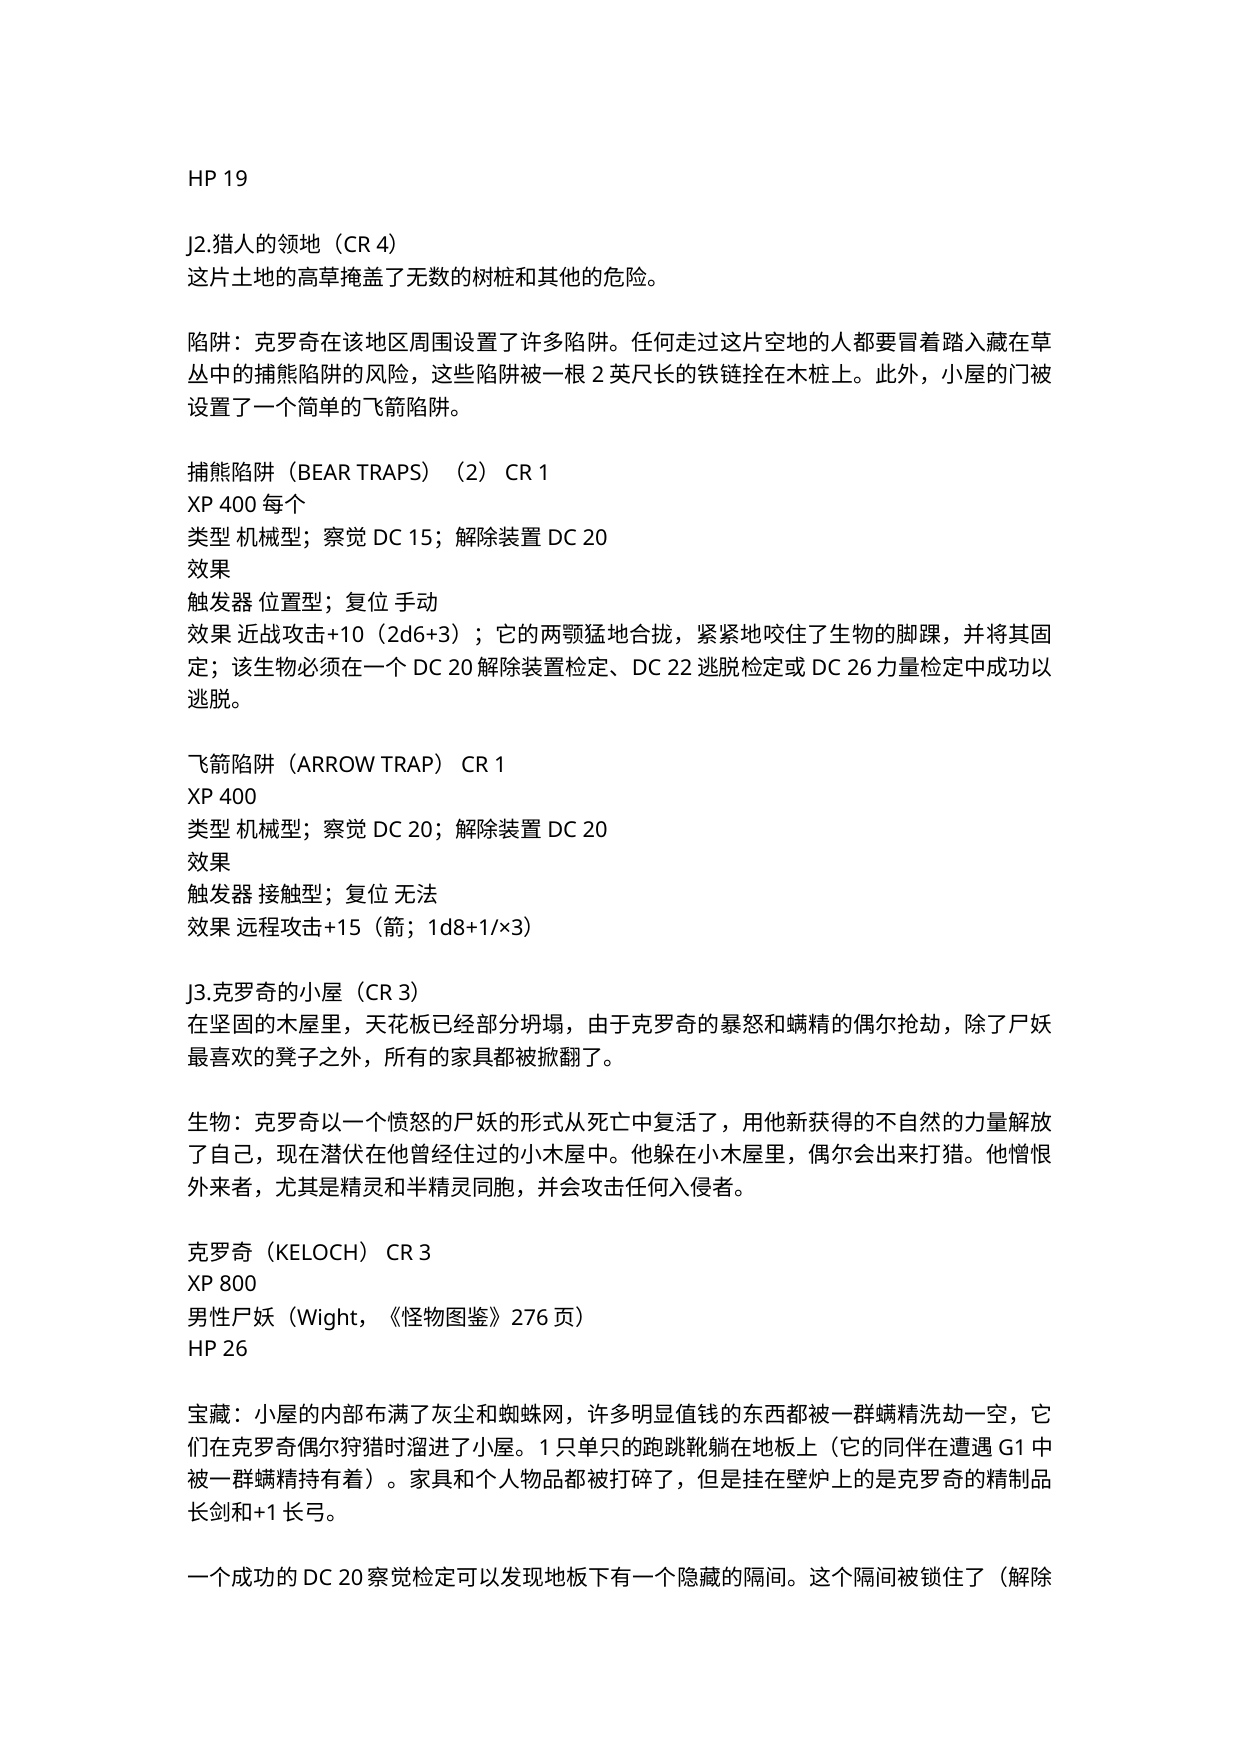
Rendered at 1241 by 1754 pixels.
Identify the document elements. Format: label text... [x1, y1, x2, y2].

text 陷阱：克罗奇在该地区周围设置了许多陷阱。任何走过这片空地的人都要冒着踏入藏在草丛中的捕熊陷阱的风险，这些陷阱被一根2英尺长的铁链拴在木桩上。此外，小屋的门被设置了一个简单的飞箭陷阱。 [187, 324, 1053, 422]
text 这片土地的高草掩盖了无数的树桩和其他的危险。 [187, 259, 1053, 292]
text 效果 [187, 844, 1053, 877]
text XP 400 [187, 779, 1053, 812]
text 宝藏：小屋的内部布满了灰尘和蜘蛛网，许多明显值钱的东西都被一群螨精洗劫一空，它们在克罗奇偶尔狩猎时溜进了小屋。1只单只的跑跳靴躺在地板上（它的同伴在遭遇G1中被一群螨精持有着）。家具和个人物品都被打碎了，但是挂在壁炉上的是克罗奇的精制品长剑和+1长弓。 [187, 1397, 1053, 1527]
text 触发器 位置型；复位 手动 [187, 584, 1053, 617]
text 类型 机械型；察觉 DC 20；解除装置 DC 20 [187, 812, 1053, 844]
text 触发器 接触型；复位 无法 [187, 877, 1053, 909]
text J3.克罗奇的小屋（CR 3） [187, 974, 1053, 1007]
text 捕熊陷阱（BEAR TRAPS）（2） CR 1 [187, 454, 1053, 487]
text HP 26 [187, 1332, 1053, 1364]
text 飞箭陷阱（ARROW TRAP） CR 1 [187, 747, 1053, 779]
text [187, 1559, 1053, 1592]
text 类型 机械型；察觉 DC 15；解除装置 DC 20 [187, 519, 1053, 552]
text 效果 近战攻击+10（2d6+3）；它的两颚猛地合拢，紧紧地咬住了生物的脚踝，并将其固定；该生物必须在一个DC 20解除装置检定、DC 22逃脱检定或DC 26力量检定中成功以逃脱。 [187, 617, 1053, 714]
text 男性尸妖（Wight，《怪物图鉴》276页） [187, 1299, 1053, 1332]
text 效果 [187, 552, 1053, 584]
text 在坚固的木屋里，天花板已经部分坍塌，由于克罗奇的暴怒和螨精的偶尔抢劫，除了尸妖最喜欢的凳子之外，所有的家具都被掀翻了。 [187, 1007, 1053, 1072]
text J2.猎人的领地（CR 4） [187, 227, 1053, 259]
text XP 800 [187, 1267, 1053, 1299]
text 生物：克罗奇以一个愤怒的尸妖的形式从死亡中复活了，用他新获得的不自然的力量解放了自己，现在潜伏在他曾经住过的小木屋中。他躲在小木屋里，偶尔会出来打猎。他憎恨外来者，尤其是精灵和半精灵同胞，并会攻击任何入侵者。 [187, 1104, 1053, 1202]
text XP 400 每个 [187, 487, 1053, 519]
text 克罗奇（KELOCH） CR 3 [187, 1234, 1053, 1267]
text HP 19 [187, 162, 1053, 194]
text 效果 远程攻击+15（箭；1d8+1/×3） [187, 909, 1053, 942]
